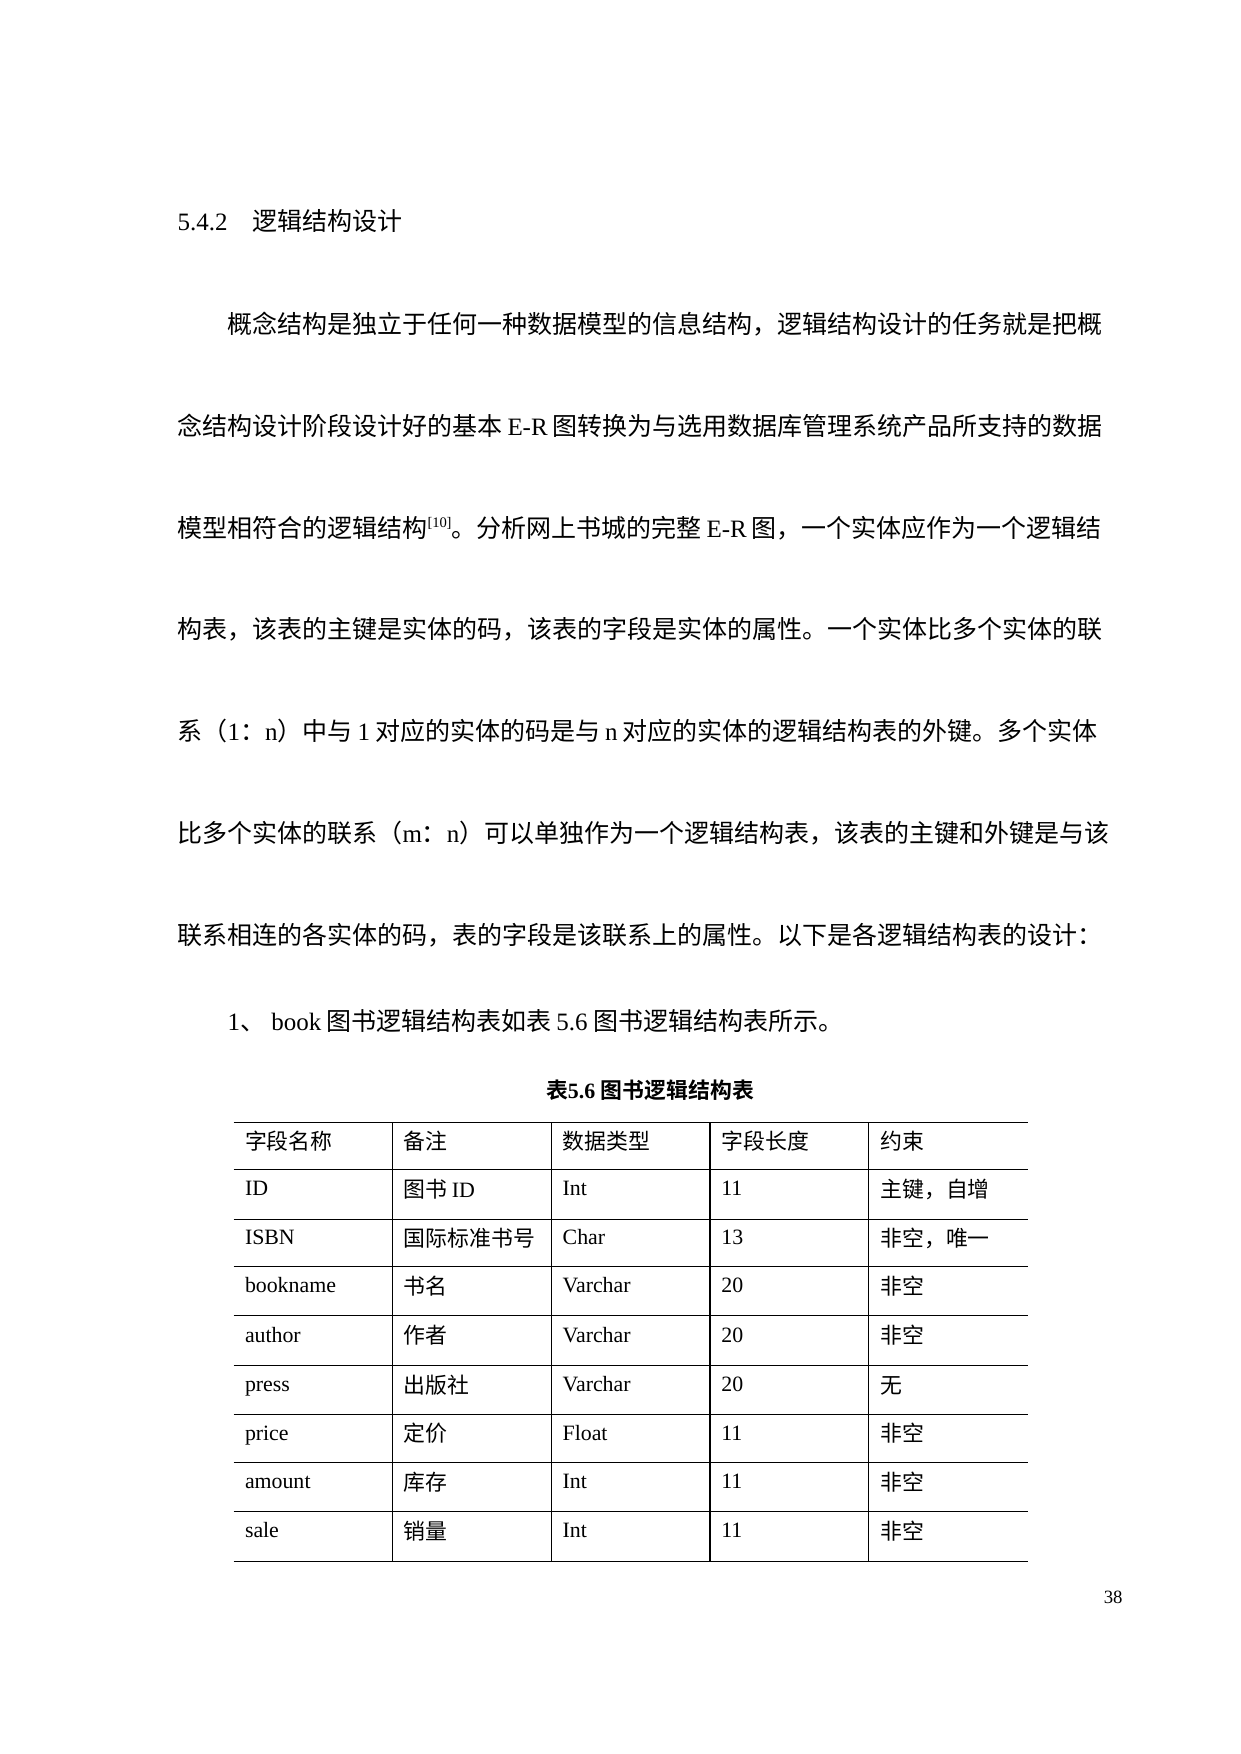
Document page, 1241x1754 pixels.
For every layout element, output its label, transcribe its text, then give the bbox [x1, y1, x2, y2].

table_cell Varchar [552, 1316, 709, 1365]
table_header 字段名称 [234, 1123, 392, 1169]
table_header 字段长度 [711, 1123, 868, 1169]
table_cell 20 [711, 1366, 868, 1414]
table_cell 20 [711, 1267, 868, 1315]
table_cell Varchar [552, 1267, 709, 1315]
table_cell Int [552, 1463, 709, 1511]
table_cell 书名 [393, 1267, 551, 1315]
table_cell ID [234, 1170, 392, 1218]
table_cell ISBN [234, 1220, 392, 1266]
table_cell 无 [869, 1366, 1028, 1414]
table_cell 11 [711, 1170, 868, 1218]
table_cell 11 [711, 1415, 868, 1462]
table_cell press [234, 1366, 392, 1414]
table_header 约束 [869, 1123, 1028, 1169]
table_cell author [234, 1316, 392, 1365]
table_cell 非空 [869, 1267, 1028, 1315]
table_cell Int [552, 1170, 709, 1218]
table_cell 销量 [393, 1512, 551, 1561]
table_cell 非空 [869, 1512, 1028, 1561]
table_cell 非空 [869, 1463, 1028, 1511]
table_cell 20 [711, 1316, 868, 1365]
table_cell 非空 [869, 1415, 1028, 1462]
table_cell 出版社 [393, 1366, 551, 1414]
table_cell Float [552, 1415, 709, 1462]
table_cell Int [552, 1512, 709, 1561]
table_cell bookname [234, 1267, 392, 1315]
table_cell 11 [711, 1512, 868, 1561]
table_cell 非空，唯一 [869, 1220, 1028, 1266]
text 概念结构是独立于任何一种数据模型的信息结构，逻辑结构设计的任务就是把概念结构设计阶段设计好的基本E-R图转换为与选用数据库管理系统产品所支持的数据模型相符合的逻辑结构[10]。分析网上书城的完整E-R图，一个实体应作为一个逻辑结构表，该表的主键是实体的码，该表的字段是实体的属性。一个实体比多个实体的联系（1：n）中与1对应的实体的码是与n对应的实体的逻辑结构表的外键。多个实体比多个实体的联系（m：n）可以单独作为一个逻辑结构表，该表的主键和外键是与该联系相连的各实体的码，表的字段是该联系上的属性。以下是各逻辑结构表的设计： [177, 288, 1122, 968]
table_cell 国际标准书号 [393, 1220, 551, 1266]
table_cell sale [234, 1512, 392, 1561]
table_cell 作者 [393, 1316, 551, 1365]
table_header 备注 [393, 1123, 551, 1169]
table_cell 库存 [393, 1463, 551, 1511]
table_cell 图书ID [393, 1170, 551, 1218]
table_cell 11 [711, 1463, 868, 1511]
table_cell amount [234, 1463, 392, 1511]
table_header 数据类型 [552, 1123, 709, 1169]
table_cell Char [552, 1220, 709, 1266]
table_cell 非空 [869, 1316, 1028, 1365]
subtitle 逻辑结构设计 [177, 185, 1122, 253]
table_cell 13 [711, 1220, 868, 1266]
table_cell Varchar [552, 1366, 709, 1414]
table_cell 主键，自增 [869, 1170, 1028, 1218]
table_cell price [234, 1415, 392, 1462]
table_cell 定价 [393, 1415, 551, 1462]
